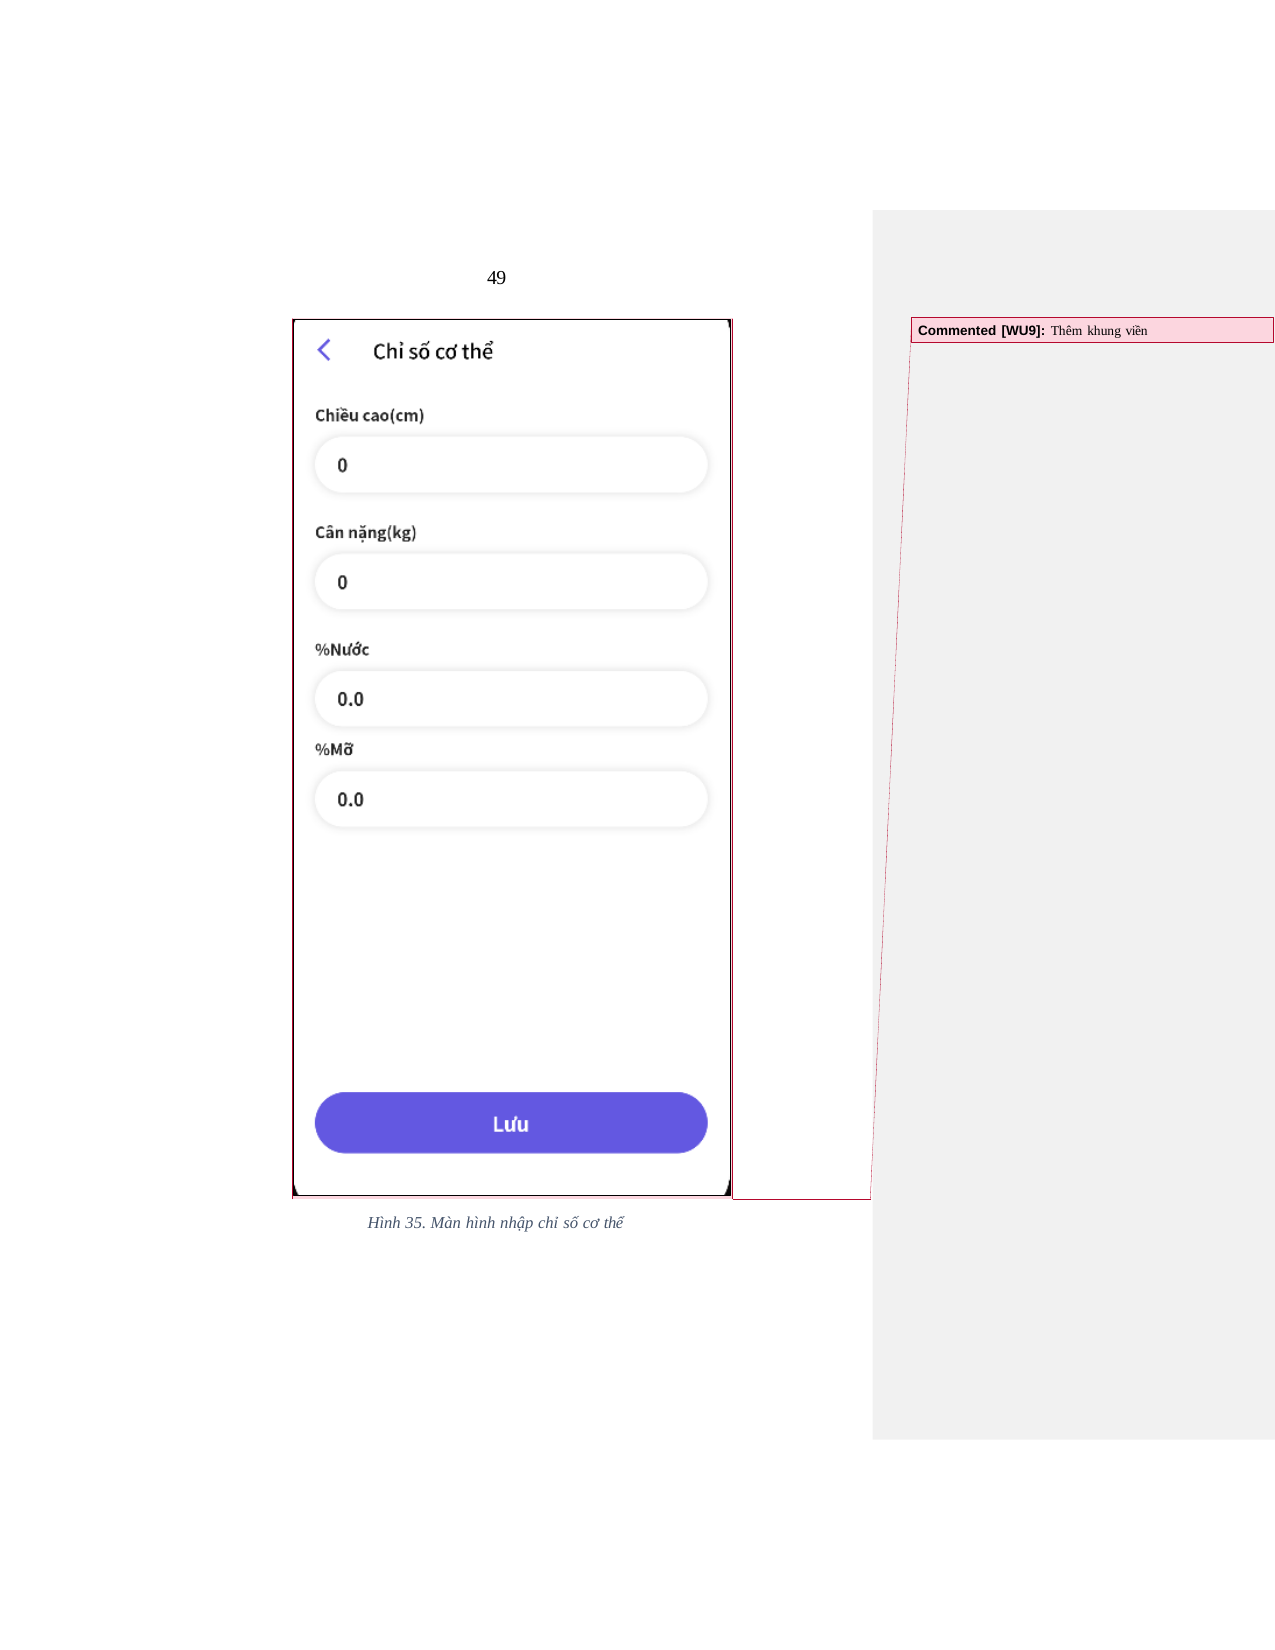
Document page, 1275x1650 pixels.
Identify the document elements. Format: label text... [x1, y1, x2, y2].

text Hình 35. Màn hình nhập chỉ số cơ thể [367, 1213, 1275, 1232]
picture [294, 320, 730, 1195]
